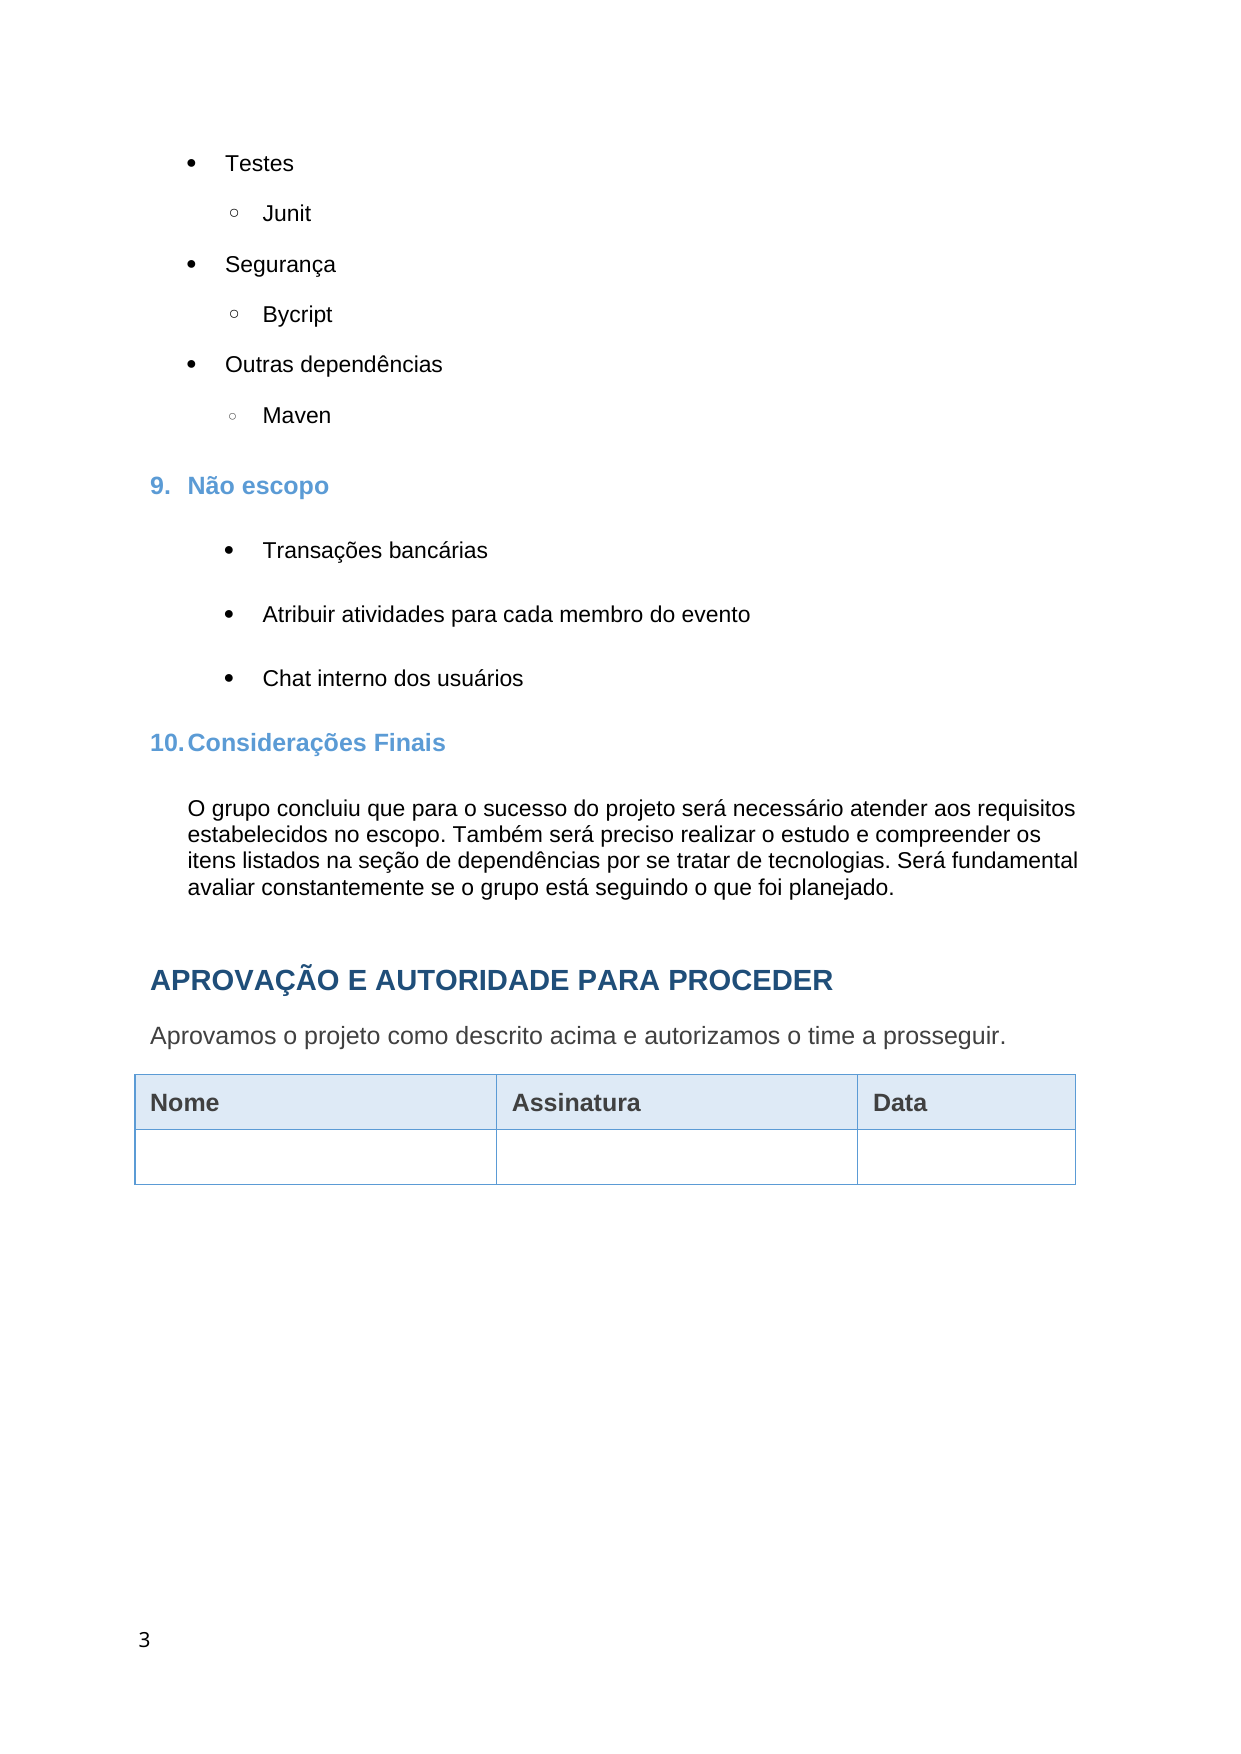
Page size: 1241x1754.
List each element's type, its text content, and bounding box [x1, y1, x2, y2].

table_header Nome [136, 1075, 496, 1129]
table_cell [858, 1130, 1075, 1184]
subtitle Chat interno dos usuários [225, 664, 1090, 691]
text Aprovamos o projeto como descrito acima e autorizamos o time a prosseguir. [150, 1021, 1090, 1050]
subtitle Transações bancárias [225, 537, 1090, 563]
list Maven [225, 402, 1090, 428]
subtitle Não escopo [150, 471, 1090, 499]
subtitle Aprovação e autoridade para proceder [150, 963, 1090, 996]
list Bycript [225, 301, 1090, 327]
list Segurança [187, 251, 1090, 277]
table_cell [136, 1130, 496, 1184]
table_cell [497, 1130, 857, 1184]
table_header Assinatura [497, 1075, 857, 1129]
subtitle O grupo concluiu que para o sucesso do projeto será necessário atender aos requisitos estabelecidos no escopo. Também será preciso realizar o estudo e compreender os itens listados na seção de dependências por se tratar de tecnologias. Será fundamental avaliar constantemente se o grupo está seguindo o que foi planejado. [187, 795, 1090, 900]
list Junit [225, 200, 1090, 227]
subtitle Considerações Finais [150, 728, 1090, 757]
table_header Data [858, 1075, 1075, 1129]
list Testes [187, 150, 1090, 176]
list Outras dependências [187, 351, 1090, 378]
subtitle Atribuir atividades para cada membro do evento [225, 601, 1090, 627]
